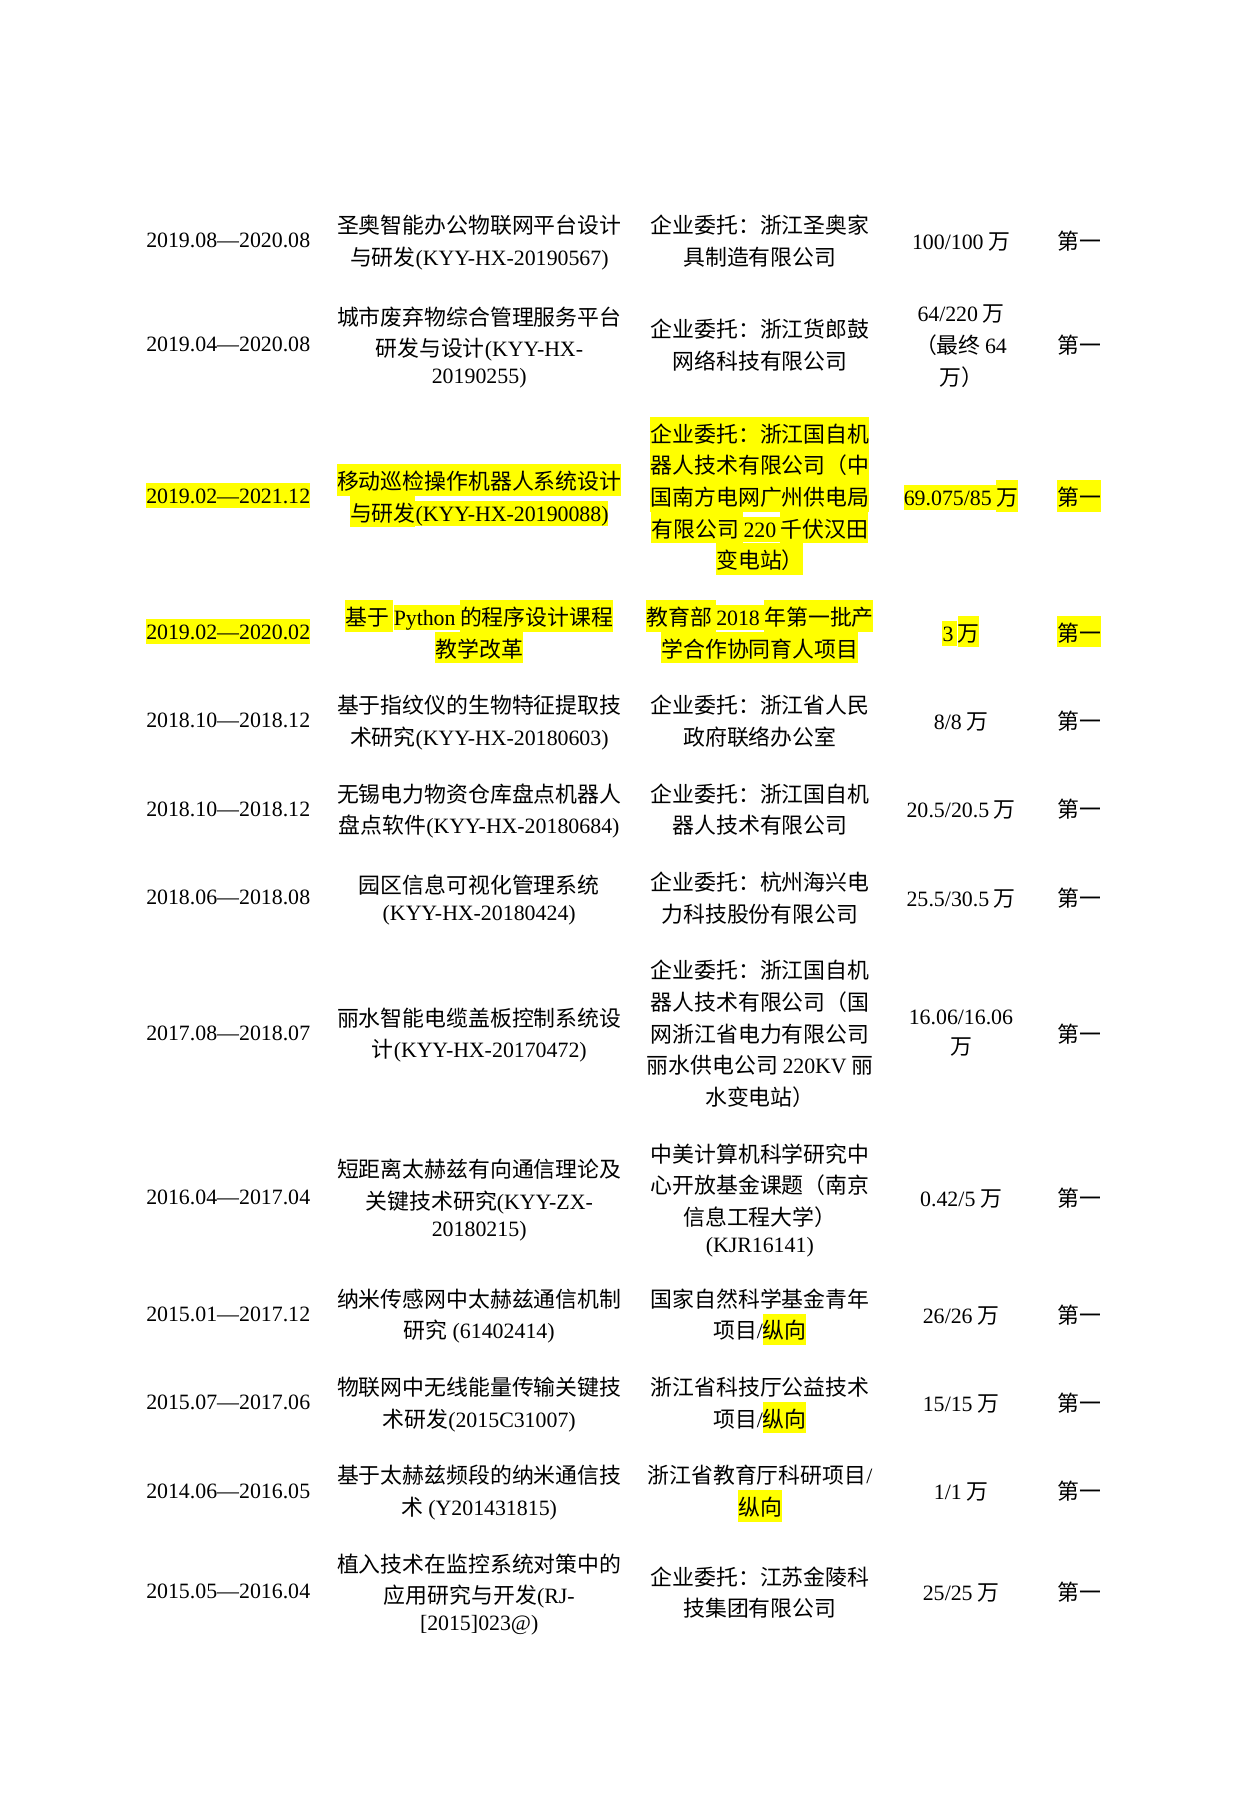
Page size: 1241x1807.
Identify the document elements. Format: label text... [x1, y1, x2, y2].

table_cell 2018.10—2018.12 [132, 764, 324, 852]
table_cell 2018.10—2018.12 [132, 676, 324, 764]
table_cell 植入技术在监控系统对策中的应用研究与开发(RJ-[2015]023@) [324, 1534, 634, 1648]
table_cell 第一 [1036, 764, 1122, 852]
table_cell 第一 [1036, 284, 1122, 404]
table_cell 城市废弃物综合管理服务平台研发与设计(KYY-HX-20190255) [324, 284, 634, 404]
table_cell 16.06/16.06万 [885, 941, 1036, 1124]
table_cell 2017.08—2018.07 [132, 941, 324, 1124]
table_cell 短距离太赫兹有向通信理论及关键技术研究(KYY-ZX-20180215) [324, 1124, 634, 1269]
table_cell 企业委托：浙江国自机器人技术有限公司（中国南方电网广州供电局有限公司220千伏汉田变电站） [634, 404, 885, 587]
table_cell 基于太赫兹频段的纳米通信技术 (Y201431815) [324, 1446, 634, 1534]
table_cell 2019.02—2020.02 [132, 588, 324, 676]
table_cell 2015.01—2017.12 [132, 1269, 324, 1358]
table_cell 浙江省教育厅科研项目/纵向 [634, 1446, 885, 1534]
table_cell 园区信息可视化管理系统(KYY-HX-20180424) [324, 853, 634, 941]
table_cell 第一 [1036, 1534, 1122, 1648]
table_cell 第一 [1036, 404, 1122, 587]
table_cell 2015.05—2016.04 [132, 1534, 324, 1648]
table_cell 教育部2018年第一批产学合作协同育人项目 [634, 588, 885, 676]
table_cell 100/100万 [885, 196, 1036, 284]
table_cell 第一 [1036, 1124, 1122, 1269]
table_cell 第一 [1036, 853, 1122, 941]
table_cell 企业委托：浙江国自机器人技术有限公司 [634, 764, 885, 852]
table_cell 第一 [1036, 1446, 1122, 1534]
table_cell 2018.06—2018.08 [132, 853, 324, 941]
table_cell 基于指纹仪的生物特征提取技术研究(KYY-HX-20180603) [324, 676, 634, 764]
table_cell 企业委托：杭州海兴电力科技股份有限公司 [634, 853, 885, 941]
table_cell 第一 [1036, 196, 1122, 284]
table_cell 1/1万 [885, 1446, 1036, 1534]
table_cell 26/26万 [885, 1269, 1036, 1358]
table_cell 69.075/85万 [885, 404, 1036, 587]
table_cell 无锡电力物资仓库盘点机器人盘点软件(KYY-HX-20180684) [324, 764, 634, 852]
table_cell 中美计算机科学研究中心开放基金课题（南京信息工程大学）(KJR16141) [634, 1124, 885, 1269]
table_cell 企业委托：浙江圣奥家具制造有限公司 [634, 196, 885, 284]
table_cell 企业委托：浙江货郎鼓网络科技有限公司 [634, 284, 885, 404]
table_cell 2016.04—2017.04 [132, 1124, 324, 1269]
table_cell 25.5/30.5万 [885, 853, 1036, 941]
table_cell 物联网中无线能量传输关键技术研发(2015C31007) [324, 1358, 634, 1446]
table_cell 2014.06—2016.05 [132, 1446, 324, 1534]
table_cell 第一 [1036, 941, 1122, 1124]
table_cell 0.42/5万 [885, 1124, 1036, 1269]
table_cell 2019.02—2021.12 [132, 404, 324, 587]
table_cell 64/220万（最终64万） [885, 284, 1036, 404]
table_cell 25/25万 [885, 1534, 1036, 1648]
table_cell 丽水智能电缆盖板控制系统设计(KYY-HX-20170472) [324, 941, 634, 1124]
table_cell 国家自然科学基金青年项目/纵向 [634, 1269, 885, 1358]
table_cell 20.5/20.5万 [885, 764, 1036, 852]
table_cell 企业委托：浙江国自机器人技术有限公司（国网浙江省电力有限公司丽水供电公司220KV丽水变电站） [634, 941, 885, 1124]
table_cell 第一 [1036, 588, 1122, 676]
table_cell 2019.08—2020.08 [132, 196, 324, 284]
table_cell 基于Python的程序设计课程教学改革 [324, 588, 634, 676]
table_cell 第一 [1036, 1358, 1122, 1446]
table_cell 3万 [885, 588, 1036, 676]
table_cell 企业委托：浙江省人民政府联络办公室 [634, 676, 885, 764]
table_cell 企业委托：江苏金陵科技集团有限公司 [634, 1534, 885, 1648]
table_cell 8/8万 [885, 676, 1036, 764]
table_cell 浙江省科技厅公益技术项目/纵向 [634, 1358, 885, 1446]
table_cell 2015.07—2017.06 [132, 1358, 324, 1446]
table_cell 移动巡检操作机器人系统设计与研发(KYY-HX-20190088) [324, 404, 634, 587]
table_cell 圣奥智能办公物联网平台设计与研发(KYY-HX-20190567) [324, 196, 634, 284]
table_cell 15/15万 [885, 1358, 1036, 1446]
table_cell 第一 [1036, 676, 1122, 764]
table_cell 2019.04—2020.08 [132, 284, 324, 404]
table_cell 纳米传感网中太赫兹通信机制研究 (61402414) [324, 1269, 634, 1358]
table_cell 第一 [1036, 1269, 1122, 1358]
